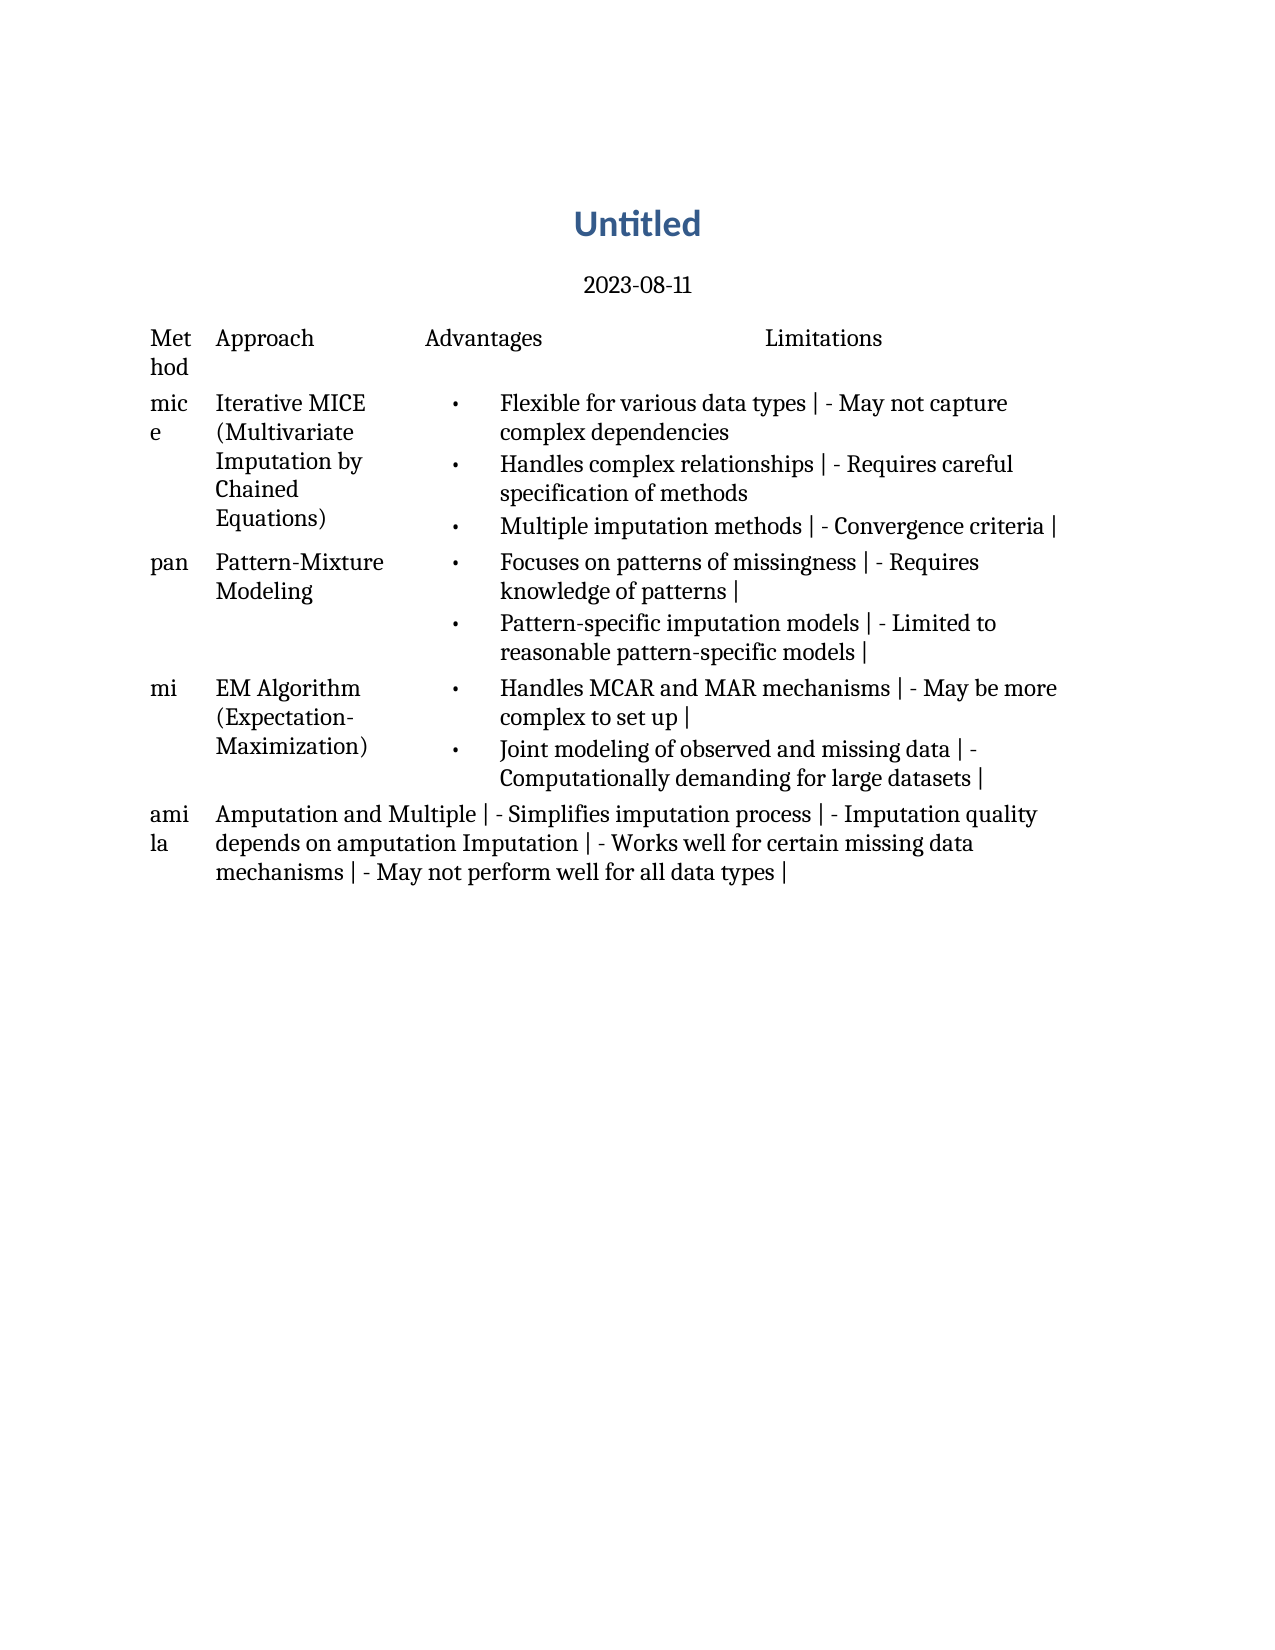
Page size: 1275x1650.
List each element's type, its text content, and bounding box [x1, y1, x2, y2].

table_header Limitations [754, 320, 1094, 385]
table_cell amila [139, 797, 204, 890]
title Untitled [150, 200, 1125, 246]
table_header Method [139, 320, 204, 385]
table_cell pan [139, 544, 204, 670]
table_header Approach [204, 320, 413, 385]
text 2023-08-11 [150, 271, 1125, 299]
table_cell Amputation and Multiple | - Simplifies imputation process | - Imputation quality depends on amputation Imputation | - Works well for certain missing data mechanisms | - May not perform well for all data types | [204, 797, 1094, 890]
table_cell mice [139, 385, 204, 544]
table_header Advantages [414, 320, 754, 385]
table_cell Iterative MICE (Multivariate Imputation by Chained Equations) [204, 385, 413, 544]
table_cell Flexible for various data types | - May not capture complex dependencies Handles complex relationships | - Requires careful specification of methods Multiple imputation methods | - Convergence criteria | [414, 385, 1094, 544]
table_cell Handles MCAR and MAR mechanisms | - May be more complex to set up | Joint modeling of observed and missing data | - Computationally demanding for large datasets | [414, 670, 1094, 797]
table_cell EM Algorithm (Expectation- Maximization) [204, 670, 413, 797]
table_cell Focuses on patterns of missingness | - Requires knowledge of patterns | Pattern-specific imputation models | - Limited to reasonable pattern-specific models | [414, 544, 1094, 670]
table_cell mi [139, 670, 204, 797]
table_cell Pattern-Mixture Modeling [204, 544, 413, 670]
